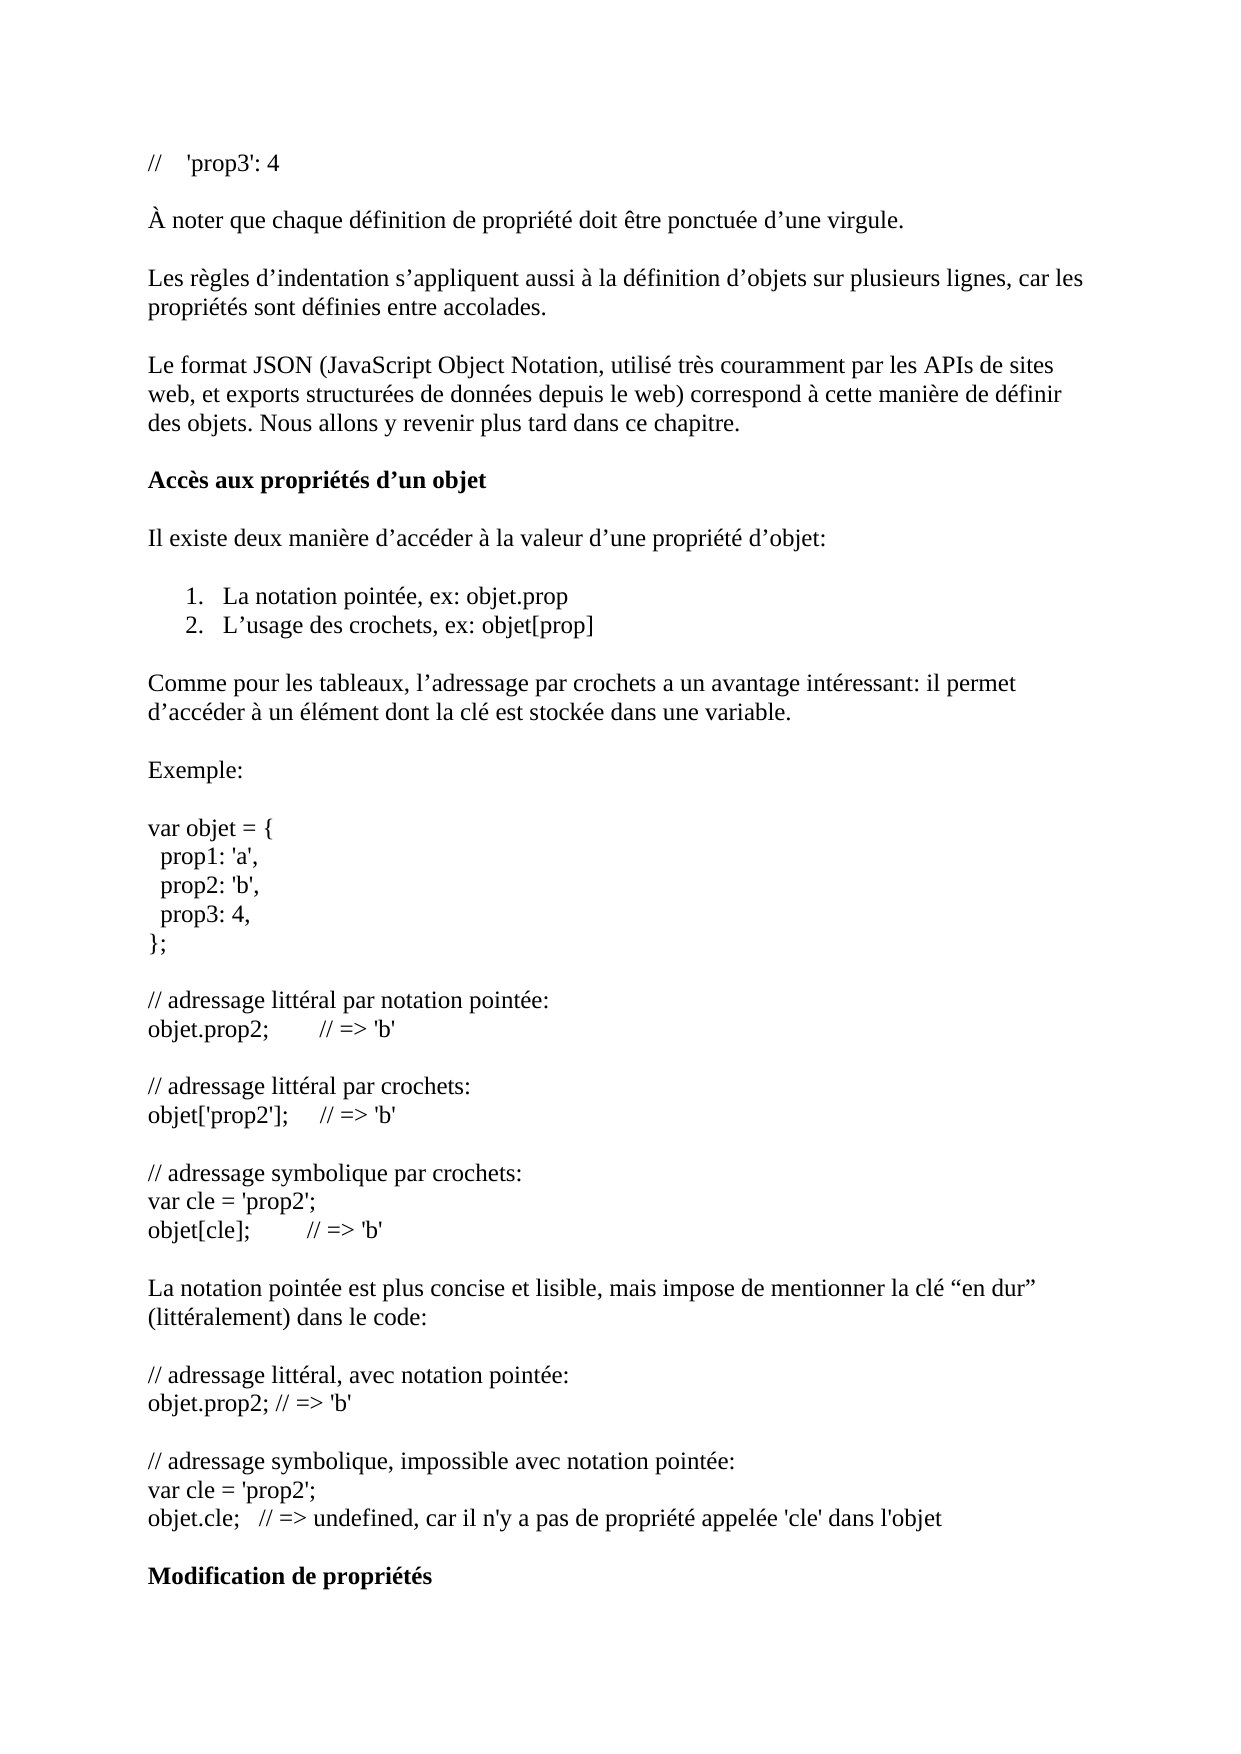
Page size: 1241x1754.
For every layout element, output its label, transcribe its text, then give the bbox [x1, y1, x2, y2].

text objet[cle]; // => 'b' [148, 1215, 1093, 1244]
list La notation pointée, ex: objet.prop [185, 581, 1093, 610]
text objet.prop2; // => 'b' [148, 1388, 1093, 1417]
text prop1: 'a', [148, 841, 1093, 870]
text À noter que chaque définition de propriété doit être ponctuée d’une virgule. [148, 206, 1093, 234]
text objet.cle; // => undefined, car il n'y a pas de propriété appelée 'cle' dans l'objet [148, 1503, 1093, 1532]
text Il existe deux manière d’accéder à la valeur d’une propriété d’objet: [148, 523, 1093, 552]
text objet.prop2; // => 'b' [148, 1014, 1093, 1043]
text Les règles d’indentation s’appliquent aussi à la définition d’objets sur plusieurs lignes, car les propriétés sont définies entre accolades. [148, 263, 1093, 321]
text Comme pour les tableaux, l’adressage par crochets a un avantage intéressant: il permet d’accéder à un élément dont la clé est stockée dans une variable. [148, 668, 1093, 726]
text prop2: 'b', [148, 870, 1093, 899]
text prop3: 4, [148, 899, 1093, 928]
text }; [148, 928, 1093, 956]
text var objet = { [148, 813, 1093, 841]
text // adressage symbolique, impossible avec notation pointée: [148, 1446, 1093, 1475]
text Exemple: [148, 755, 1093, 783]
text // adressage littéral, avec notation pointée: [148, 1360, 1093, 1388]
text var cle = 'prop2'; [148, 1186, 1093, 1215]
text Accès aux propriétés d’un objet [148, 466, 1093, 494]
text // adressage littéral par crochets: [148, 1071, 1093, 1100]
text // adressage littéral par notation pointée: [148, 985, 1093, 1014]
text // adressage symbolique par crochets: [148, 1158, 1093, 1186]
text // 'prop3': 4 [148, 148, 1093, 176]
text Le format JSON (JavaScript Object Notation, utilisé très couramment par les APIs de sites web, et exports structurées de données depuis le web) correspond à cette manière de définir des objets. Nous allons y revenir plus tard dans ce chapitre. [148, 350, 1093, 436]
text Modification de propriétés [148, 1561, 1093, 1590]
text var cle = 'prop2'; [148, 1475, 1093, 1503]
text objet['prop2']; // => 'b' [148, 1100, 1093, 1129]
list L’usage des crochets, ex: objet[prop] [185, 610, 1093, 639]
text La notation pointée est plus concise et lisible, mais impose de mentionner la clé “en dur” (littéralement) dans le code: [148, 1273, 1093, 1331]
